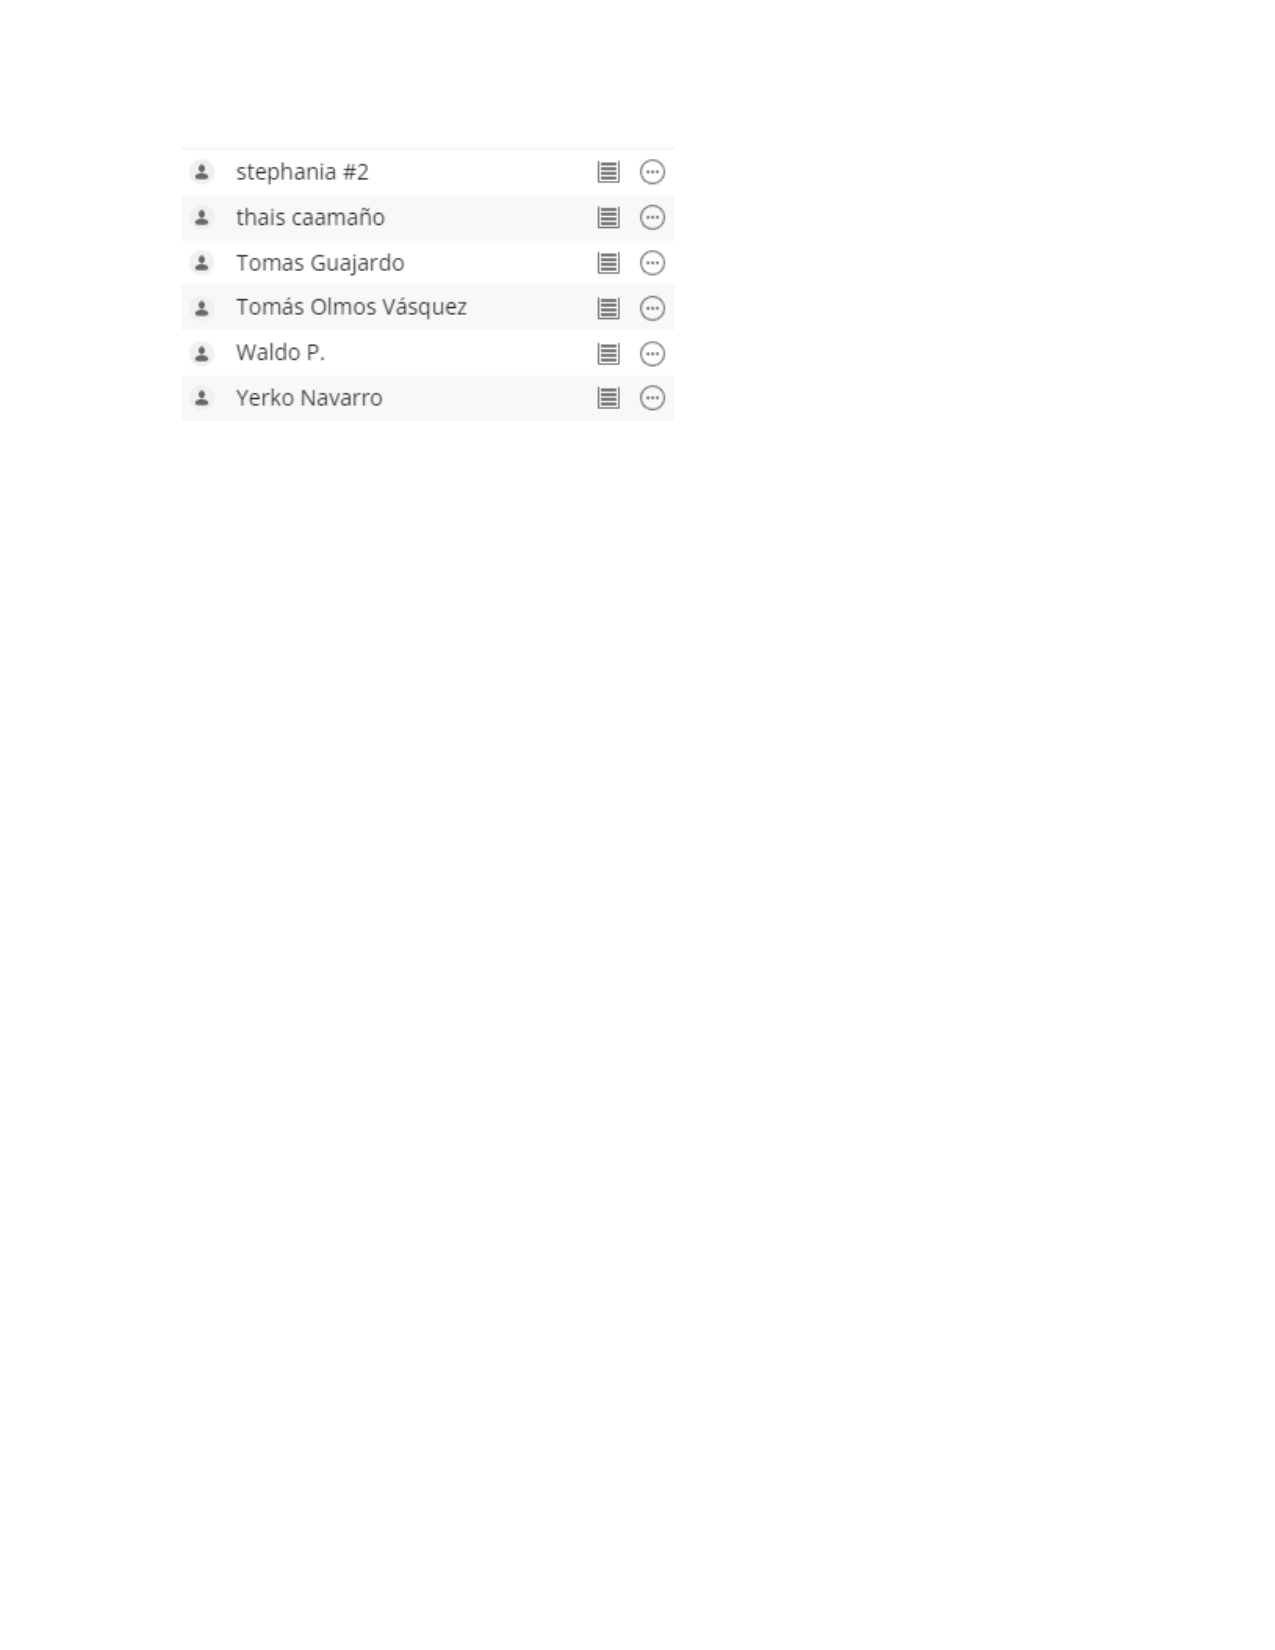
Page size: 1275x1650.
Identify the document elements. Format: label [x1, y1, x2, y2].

picture [177, 147, 692, 453]
